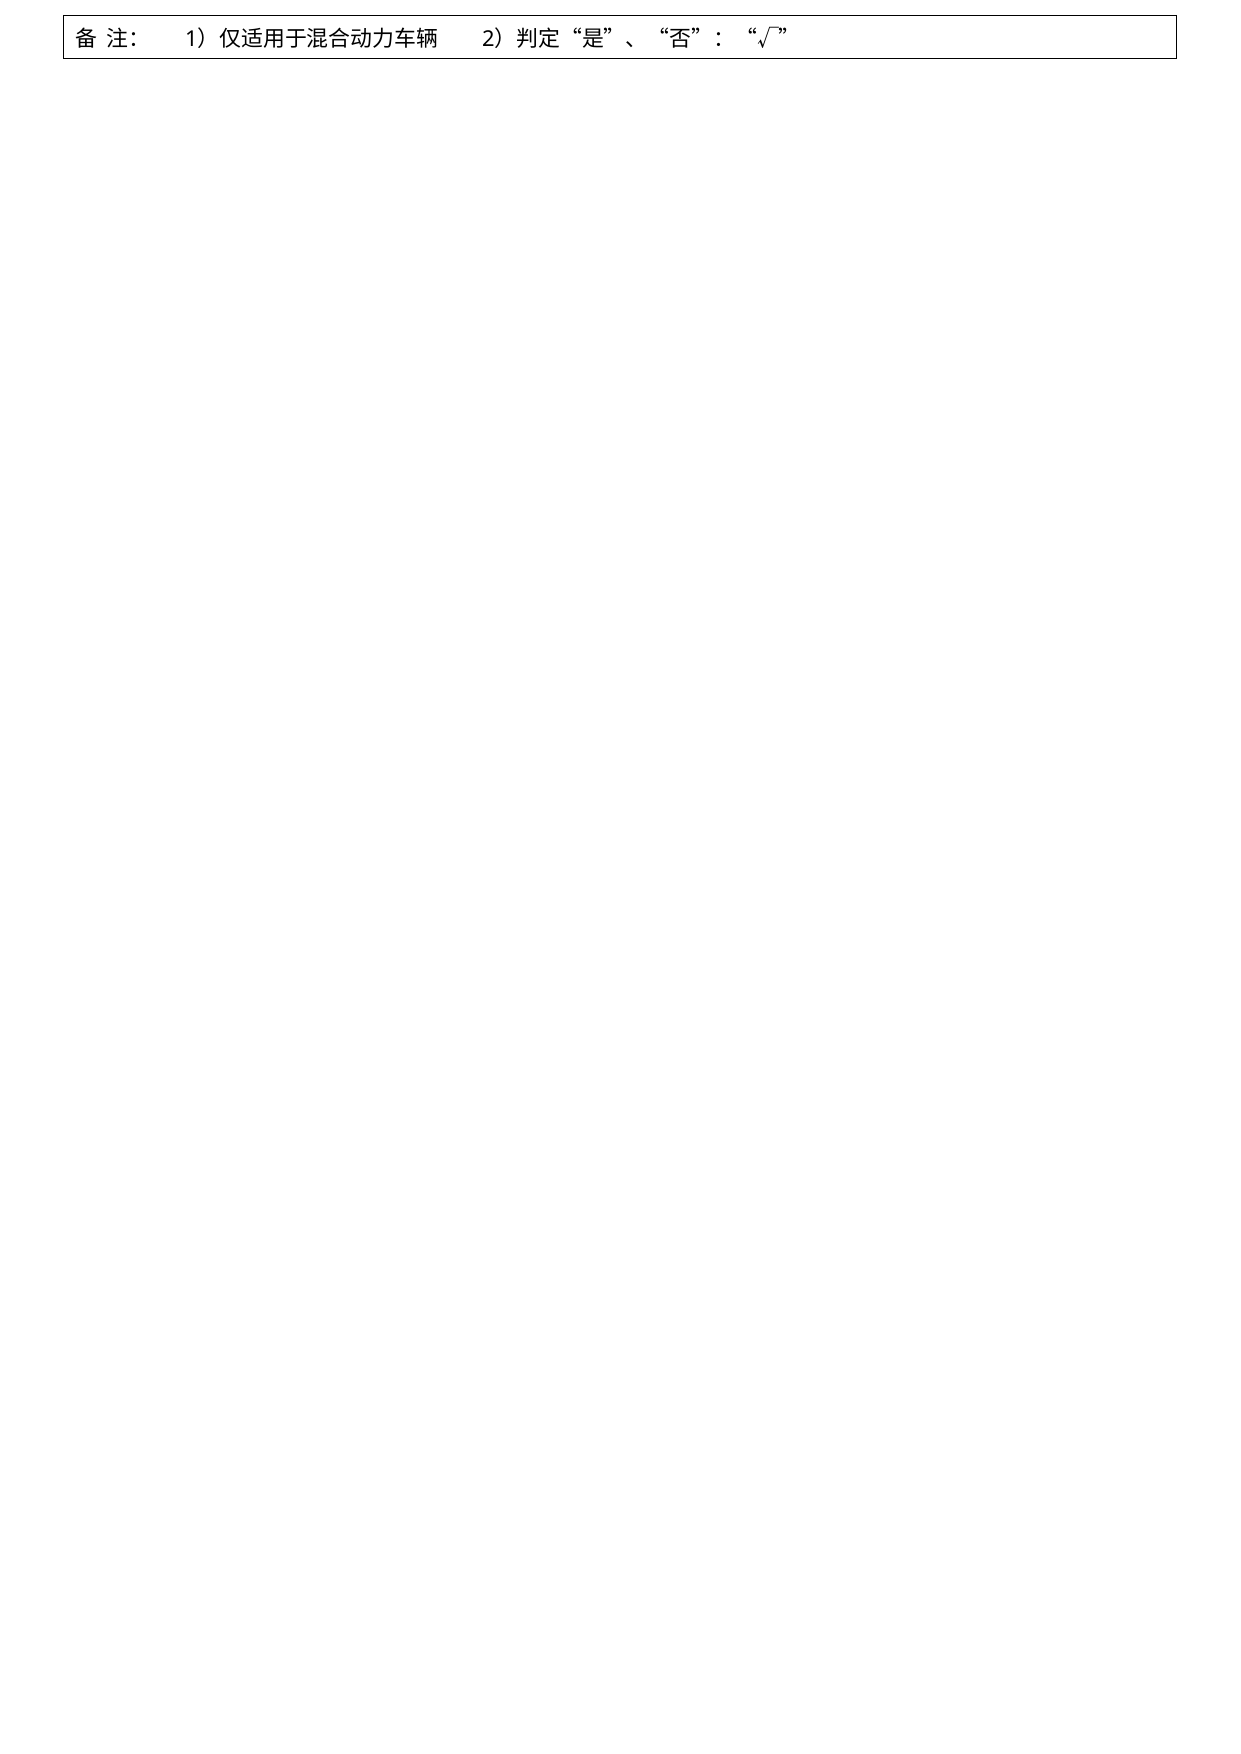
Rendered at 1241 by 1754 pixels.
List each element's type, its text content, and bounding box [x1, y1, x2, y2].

table_cell 备 注： 1）仅适用于混合动力车辆 2）判定“是”、“否”：“√” [64, 16, 1176, 57]
